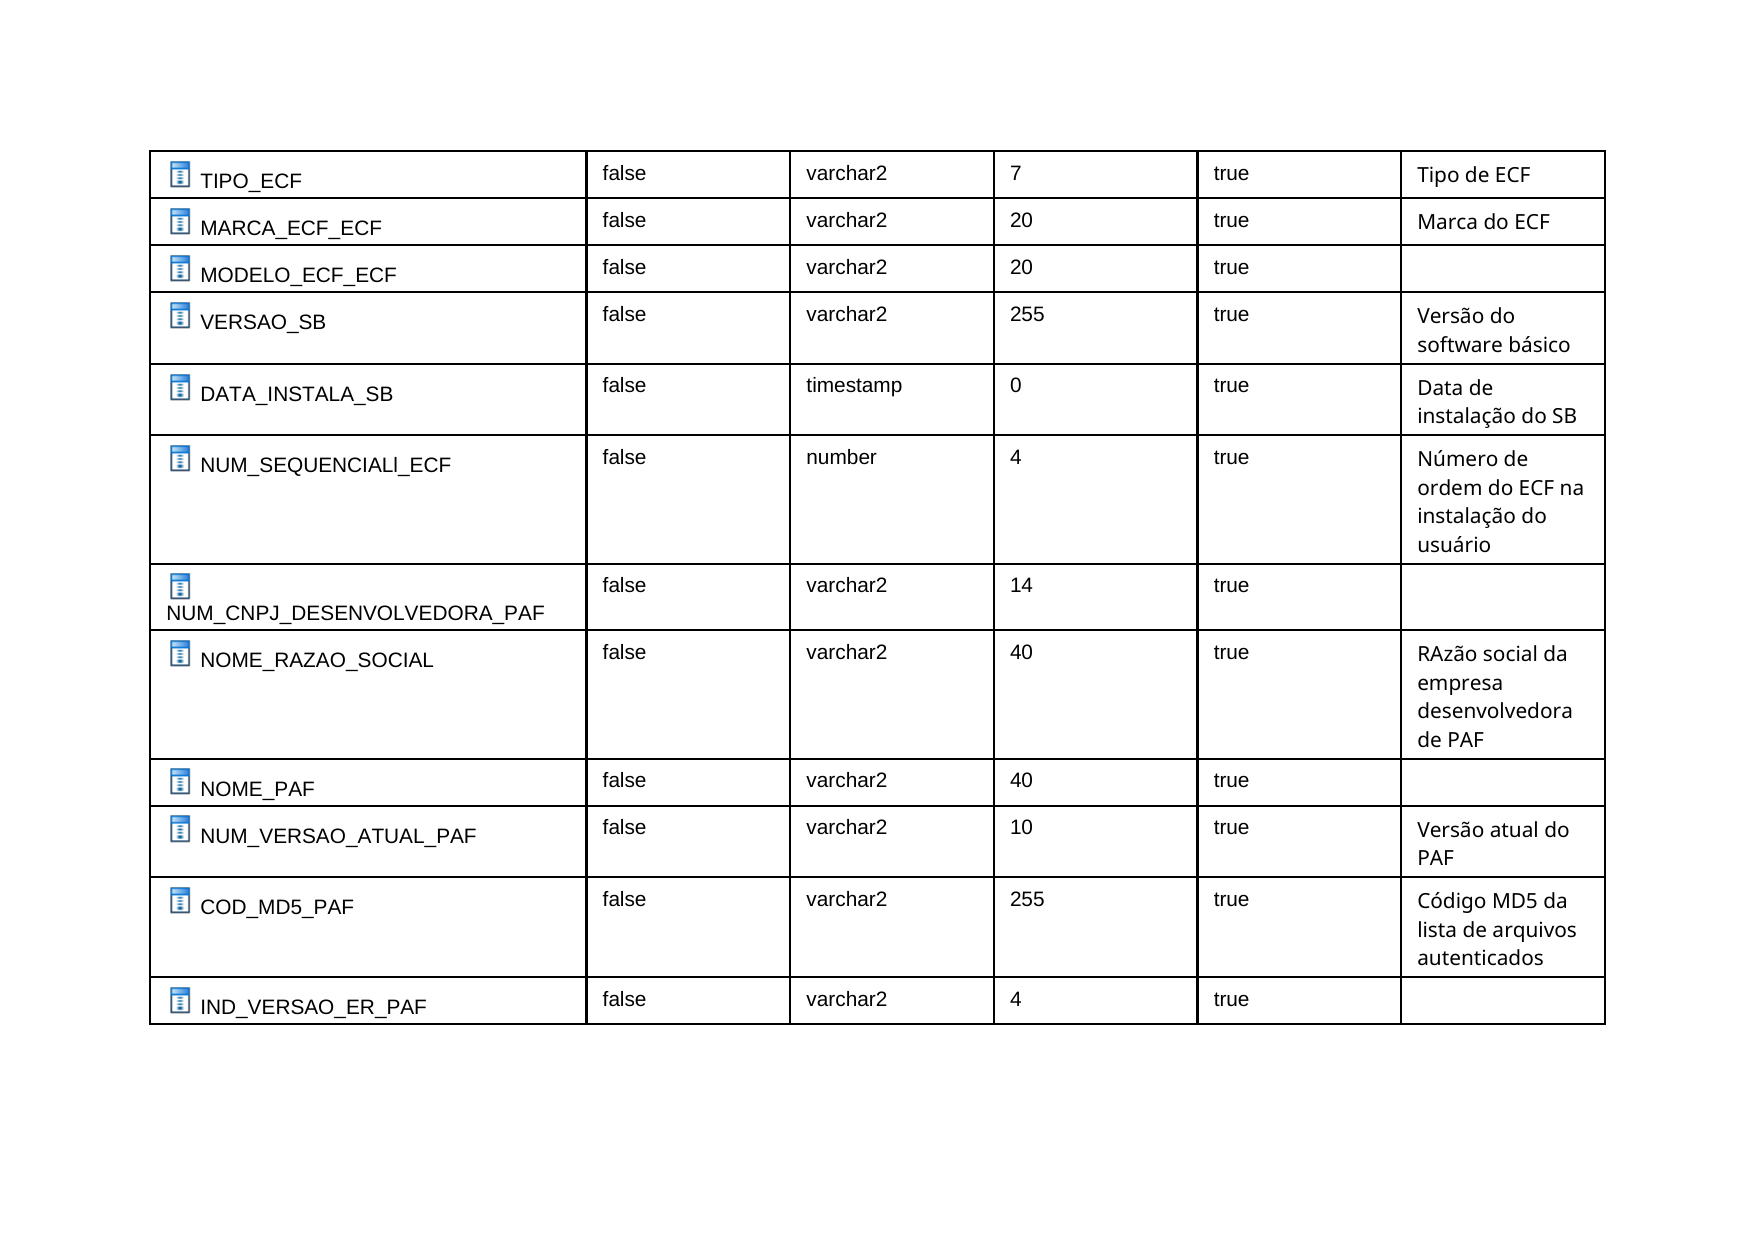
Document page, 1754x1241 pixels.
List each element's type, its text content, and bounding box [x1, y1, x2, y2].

table_cell false [588, 152, 789, 197]
table_cell 255 [995, 293, 1196, 363]
table_cell true [1199, 152, 1400, 197]
table_cell false [588, 760, 789, 804]
table_cell varchar2 [791, 807, 993, 876]
picture [166, 639, 195, 668]
table_cell NOME_PAF [151, 760, 585, 804]
table_cell MODELO_ECF_ECF [151, 246, 585, 291]
table_cell NUM_CNPJ_DESENVOLVEDORA_PAF [151, 565, 585, 629]
table_cell 40 [995, 631, 1196, 757]
table_cell 4 [995, 978, 1196, 1023]
table_cell true [1199, 436, 1400, 562]
table_cell true [1199, 246, 1400, 291]
table_cell NOME_RAZAO_SOCIAL [151, 631, 585, 757]
table_cell false [588, 365, 789, 434]
table_cell false [588, 436, 789, 562]
table_cell false [588, 807, 789, 876]
table_cell varchar2 [791, 293, 993, 363]
table_cell 10 [995, 807, 1196, 876]
table_cell [1402, 978, 1604, 1023]
table_cell true [1199, 760, 1400, 804]
table_cell VERSAO_SB [151, 293, 585, 363]
table_cell false [588, 293, 789, 363]
table_cell true [1199, 978, 1400, 1023]
table_cell [1402, 246, 1604, 291]
table_cell varchar2 [791, 878, 993, 976]
table_cell true [1199, 565, 1400, 629]
table_cell false [588, 199, 789, 244]
table_cell 0 [995, 365, 1196, 434]
picture [166, 444, 195, 473]
table_cell 14 [995, 565, 1196, 629]
table_cell false [588, 878, 789, 976]
table_cell true [1199, 293, 1400, 363]
table_cell 7 [995, 152, 1196, 197]
table_cell number [791, 436, 993, 562]
table_cell NUM_VERSAO_ATUAL_PAF [151, 807, 585, 876]
picture [166, 254, 195, 283]
table_cell Tipo de ECF [1402, 152, 1604, 197]
table_cell [1402, 565, 1604, 629]
table_cell false [588, 631, 789, 757]
picture [166, 160, 195, 189]
table_cell DATA_INSTALA_SB [151, 365, 585, 434]
table_cell 255 [995, 878, 1196, 976]
table_cell true [1199, 878, 1400, 976]
picture [166, 373, 195, 402]
picture [166, 767, 195, 796]
table_cell varchar2 [791, 978, 993, 1023]
table_cell varchar2 [791, 760, 993, 804]
table_cell Número de ordem do ECF na instalação do usuário [1402, 436, 1604, 562]
table_cell varchar2 [791, 152, 993, 197]
table_cell true [1199, 365, 1400, 434]
table_cell false [588, 246, 789, 291]
table_cell timestamp [791, 365, 993, 434]
table_cell varchar2 [791, 631, 993, 757]
picture [166, 207, 195, 236]
table_cell MARCA_ECF_ECF [151, 199, 585, 244]
table_cell Versão atual do PAF [1402, 807, 1604, 876]
table_cell false [588, 978, 789, 1023]
picture [166, 886, 195, 915]
table_cell 40 [995, 760, 1196, 804]
table_cell Data de instalação do SB [1402, 365, 1604, 434]
table_cell [1402, 760, 1604, 804]
picture [166, 301, 195, 330]
table_cell varchar2 [791, 565, 993, 629]
table_cell true [1199, 807, 1400, 876]
table_cell NUM_SEQUENCIALl_ECF [151, 436, 585, 562]
table_cell true [1199, 631, 1400, 757]
table_cell Marca do ECF [1402, 199, 1604, 244]
table_cell 4 [995, 436, 1196, 562]
table_cell varchar2 [791, 199, 993, 244]
table_cell IND_VERSAO_ER_PAF [151, 978, 585, 1023]
table_cell true [1199, 199, 1400, 244]
picture [166, 572, 195, 601]
table_cell varchar2 [791, 246, 993, 291]
table_cell Código MD5 da lista de arquivos autenticados [1402, 878, 1604, 976]
table_cell COD_MD5_PAF [151, 878, 585, 976]
table_cell 20 [995, 199, 1196, 244]
picture [166, 986, 195, 1015]
picture [166, 815, 195, 844]
table_cell Versão do software básico [1402, 293, 1604, 363]
table_cell 20 [995, 246, 1196, 291]
table_cell TIPO_ECF [151, 152, 585, 197]
table_cell RAzão social da empresa desenvolvedora de PAF [1402, 631, 1604, 757]
table_cell false [588, 565, 789, 629]
